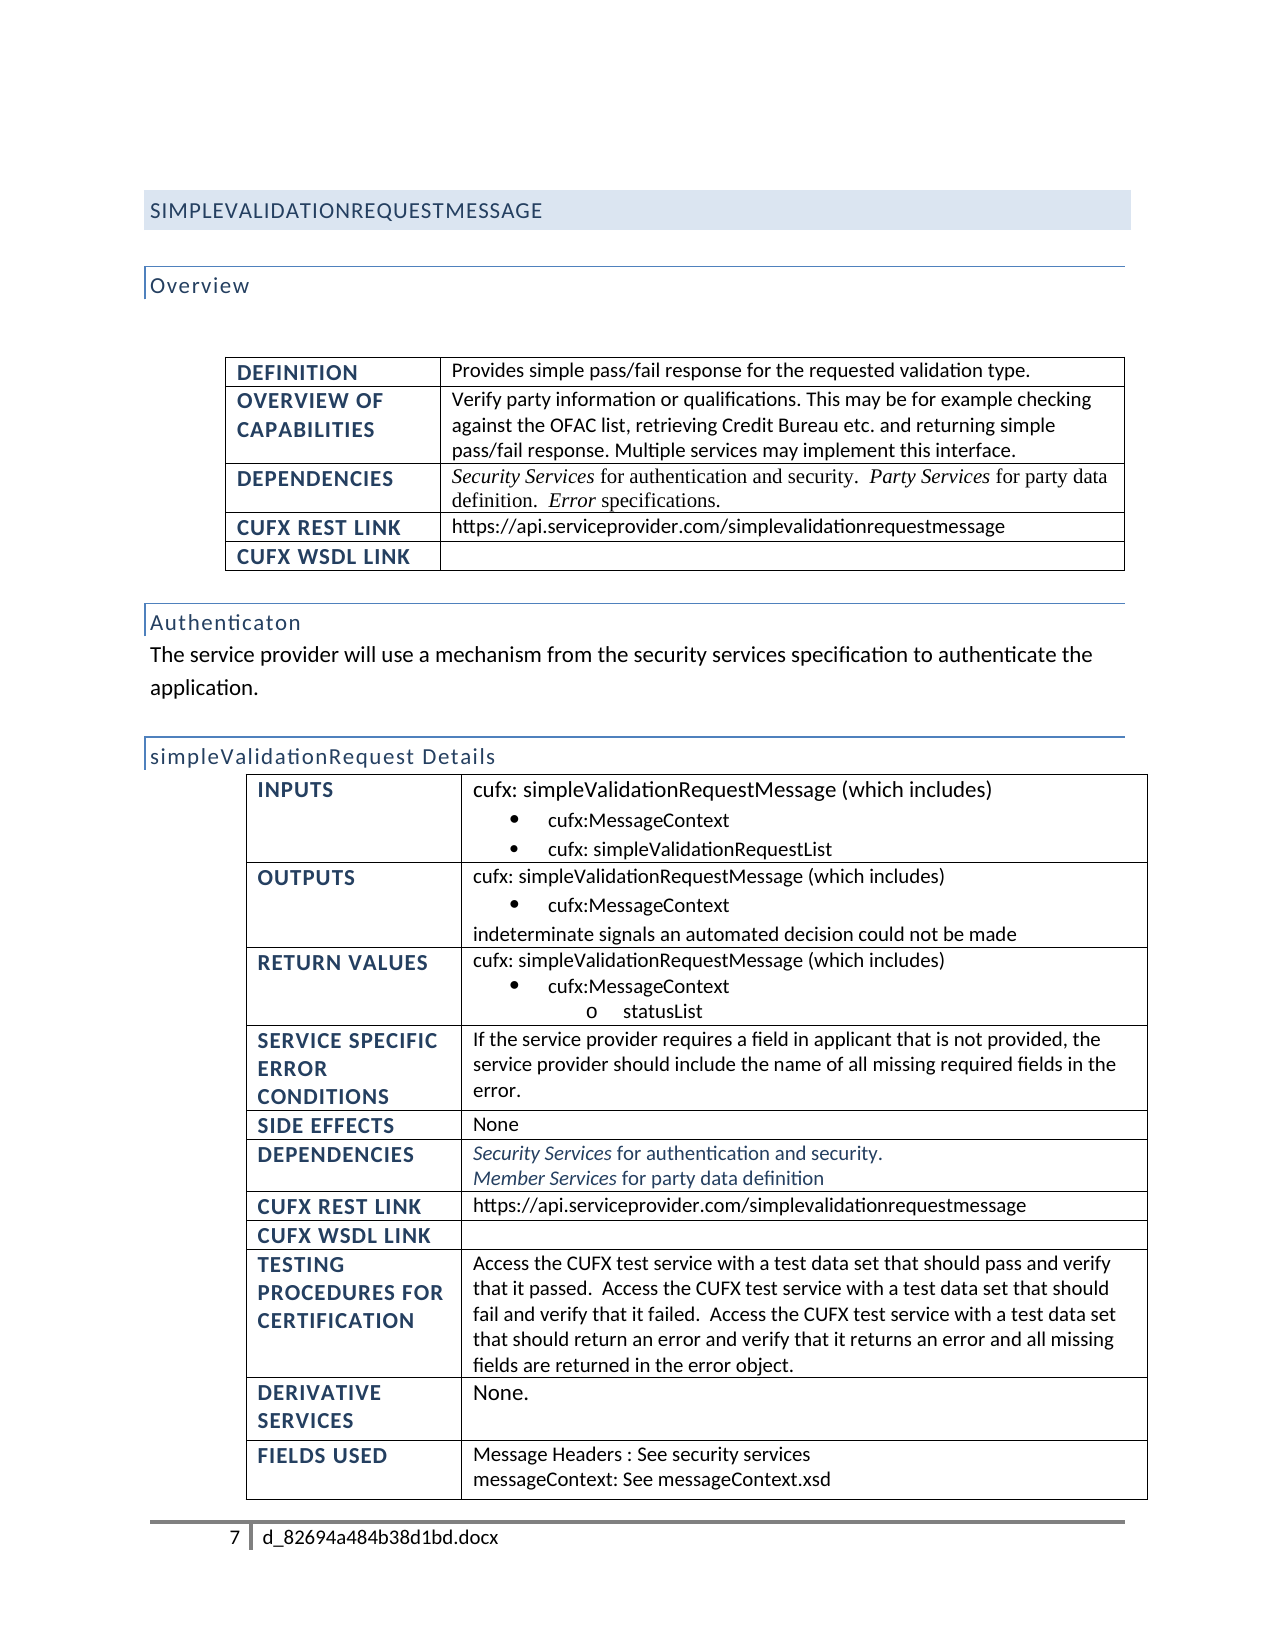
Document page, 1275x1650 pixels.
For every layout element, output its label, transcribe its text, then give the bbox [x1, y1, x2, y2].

table_cell CUFX REST LINK [247, 1192, 461, 1220]
table_cell https://api.serviceprovider.com/simplevalidationrequestmessage [441, 513, 1124, 541]
subtitle simpleValidationRequest Details [146, 738, 1125, 770]
table_cell CUFX WSDL LINK [247, 1221, 461, 1249]
table_cell None. [462, 1378, 1147, 1440]
table_cell Dependencies [247, 1140, 461, 1191]
table_cell Service Specific Error Conditions [247, 1026, 461, 1110]
table_cell CUFX REST LINK [226, 513, 440, 541]
table_cell Security Services for authentication and security. Member Services for party data definition [462, 1140, 1147, 1191]
table_cell None [462, 1111, 1147, 1139]
table_header Provides simple pass/fail response for the requested validation type. [441, 358, 1124, 386]
text The service provider will use a mechanism from the security services specification to authenticate the application. [150, 640, 1125, 701]
subtitle Authenticaton [146, 604, 1125, 636]
table_cell If the service provider requires a field in applicant that is not provided, the service provider should include the name of all missing required fields in the error. [462, 1026, 1147, 1110]
table_cell Derivative Services [247, 1378, 461, 1440]
table_cell Dependencies [226, 464, 440, 512]
table_header Inputs [247, 775, 461, 862]
table_cell Side Effects [247, 1111, 461, 1139]
table_header cufx: simpleValidationRequestMessage (which includes) cufx:MessageContext cufx: simpleValidationRequestList [462, 775, 1147, 862]
table_cell Outputs [247, 863, 461, 947]
table_cell cufx: simpleValidationRequestMessage (which includes) cufx:MessageContext statusList [462, 948, 1147, 1025]
table_header Definition [226, 358, 440, 386]
table_cell Testing Procedures for Certification [247, 1250, 461, 1377]
table_cell Security Services for authentication and security. Party Services for party data definition. Error specifications. [441, 464, 1124, 512]
subtitle SimpleValidationRequestMessage [150, 196, 1125, 224]
table_cell [462, 1221, 1147, 1249]
subtitle Overview [146, 267, 1125, 299]
table_cell https://api.serviceprovider.com/simplevalidationrequestmessage [462, 1192, 1147, 1220]
table_cell Return Values [247, 948, 461, 1025]
table_cell cufx: simpleValidationRequestMessage (which includes) cufx:MessageContext indeterminate signals an automated decision could not be made [462, 863, 1147, 947]
table_cell Access the CUFX test service with a test data set that should pass and verify that it passed. Access the CUFX test service with a test data set that should fail and verify that it failed. Access the CUFX test service with a test data set that should return an error and verify that it returns an error and all missing fields are returned in the error object. [462, 1250, 1147, 1377]
table_cell CUFX WSDL LINK [226, 542, 440, 570]
table_cell Verify party information or qualifications. This may be for example checking against the OFAC list, retrieving Credit Bureau etc. and returning simple pass/fail response. Multiple services may implement this interface. [441, 387, 1124, 463]
table_cell Overview of Capabilities [226, 387, 440, 463]
table_cell [441, 542, 1124, 570]
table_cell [462, 1441, 1147, 1499]
table_cell Fields Used [247, 1441, 461, 1499]
